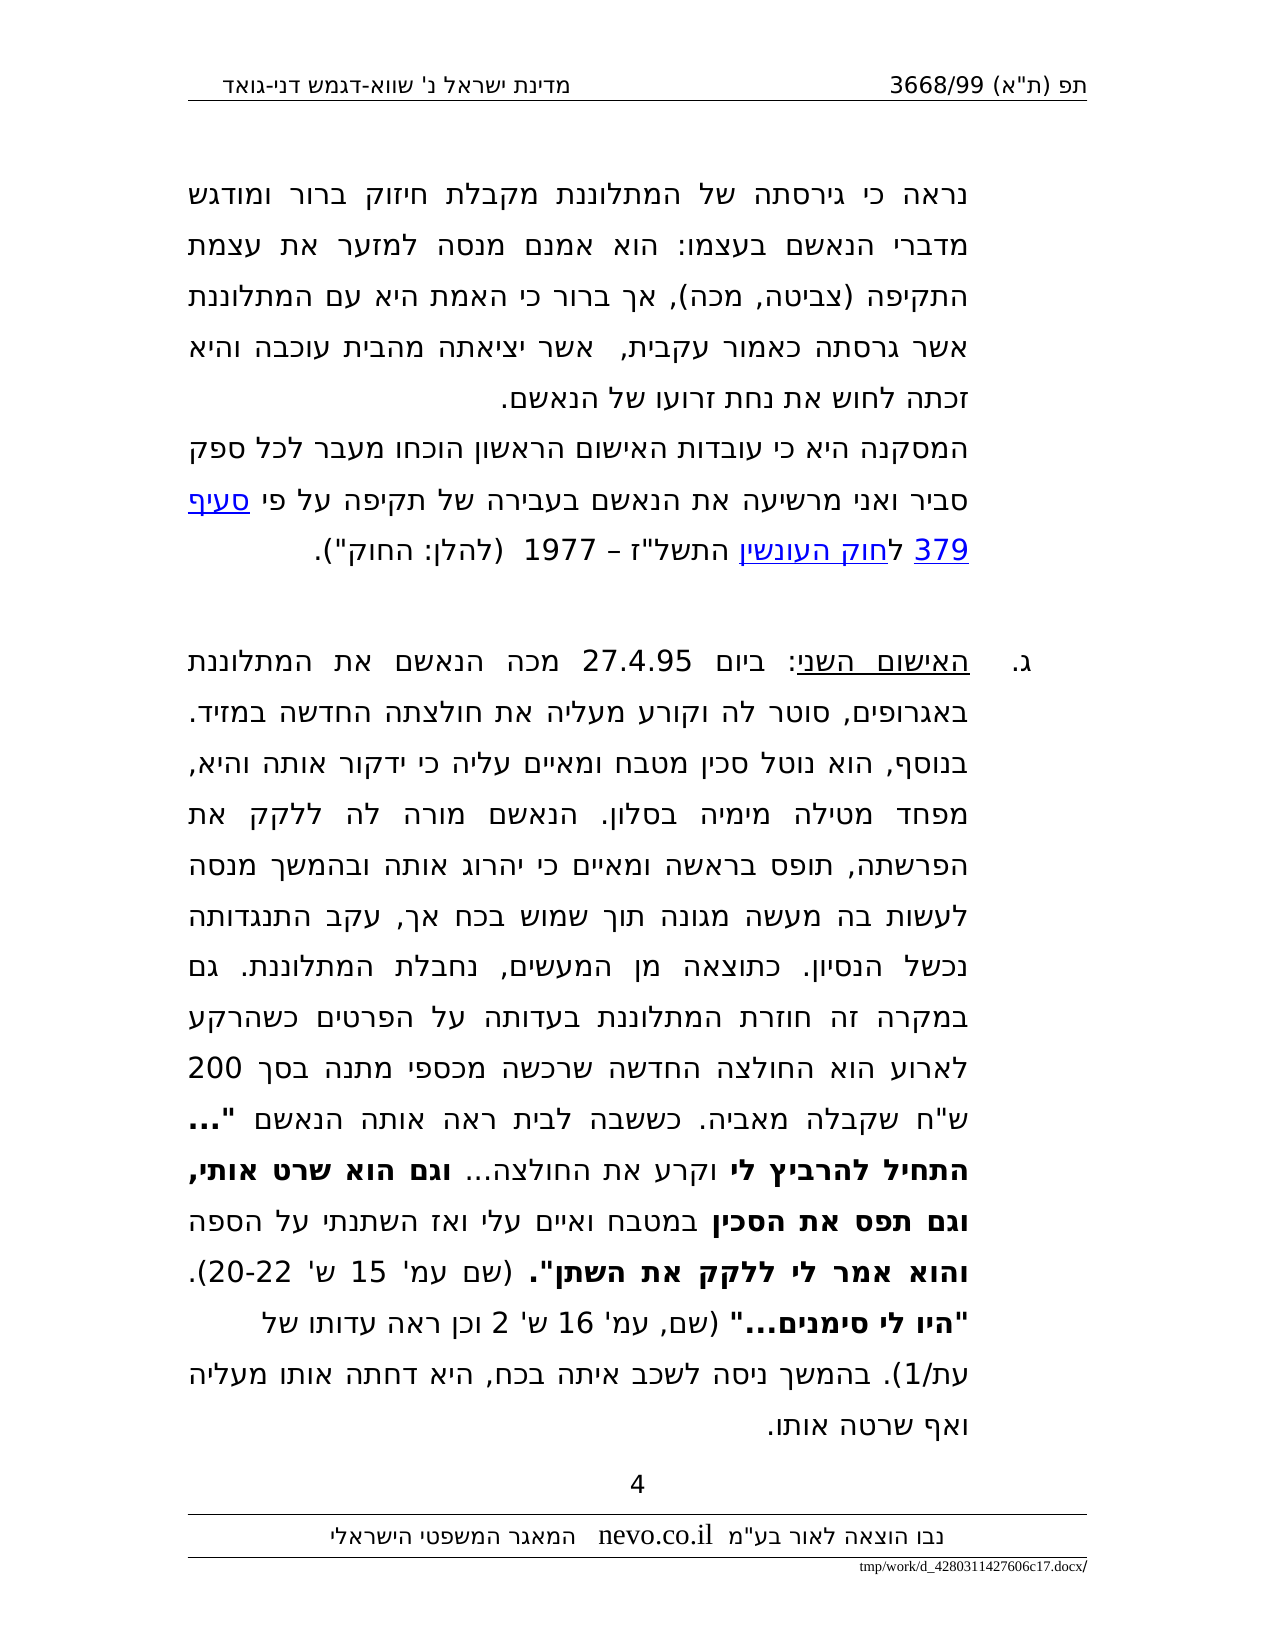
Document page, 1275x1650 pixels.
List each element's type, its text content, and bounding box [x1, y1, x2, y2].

text נראה כי גירסתה של המתלוננת מקבלת חיזוק ברור ומודגש מדברי הנאשם בעצמו: הוא אמנם מנסה למזער את עצמת התקיפה (צביטה, מכה), אך ברור כי האמת היא עם המתלוננת אשר גרסתה כאמור עקבית, אשר יציאתה מהבית עוכבה והיא זכתה לחוש את נחת זרועו של הנאשם.ו [187, 177, 969, 415]
text המסקנה היא כי עובדות האישום הראשון הוכחו מעבר לכל ספק סביר ואני מרשיעה את הנאשם בעבירה של תקיפה על פי סעיף 379 לחוק העונשין התשל"ז – 1977 (להלן: החוק").נ [187, 432, 969, 568]
text עת/1). בהמשך ניסה לשכב איתה בכח, היא דחתה אותו מעליה ואף שרטה אותו. [187, 1357, 969, 1442]
text ג. האישום השני: ביום 27.4.95 מכה הנאשם את המתלוננת באגרופים, סוטר לה וקורע מעליה את חולצתה החדשה במזיד. בנוסף, הוא נוטל סכין מטבח ומאיים עליה כי ידקור אותה והיא, מפחד מטילה מימיה בסלון. הנאשם מורה לה ללקק את הפרשתה, תופס בראשה ומאיים כי יהרוג אותה ובהמשך מנסה לעשות בה מעשה מגונה תוך שמוש בכח אך, עקב התנגדותה נכשל הנסיון. כתוצאה מן המעשים, נחבלת המתלוננת. גם במקרה זה חוזרת המתלוננת בעדותה על הפרטים כשהרקע לארוע הוא החולצה החדשה שרכשה מכספי מתנה בסך 200 ש"ח שקבלה מאביה. כששבה לבית ראה אותה הנאשם "... התחיל להרביץ לי וקרע את החולצה... וגם הוא שרט אותי, וגם תפס את הסכין במטבח ואיים עלי ואז השתנתי על הספה והוא אמר לי ללקק את השתן". (שם עמ' 15 ש' 20-22). "היו לי סימנים..." (שם, עמ' 16 ש' 2 וכן ראה עדותו של [187, 644, 1087, 1340]
